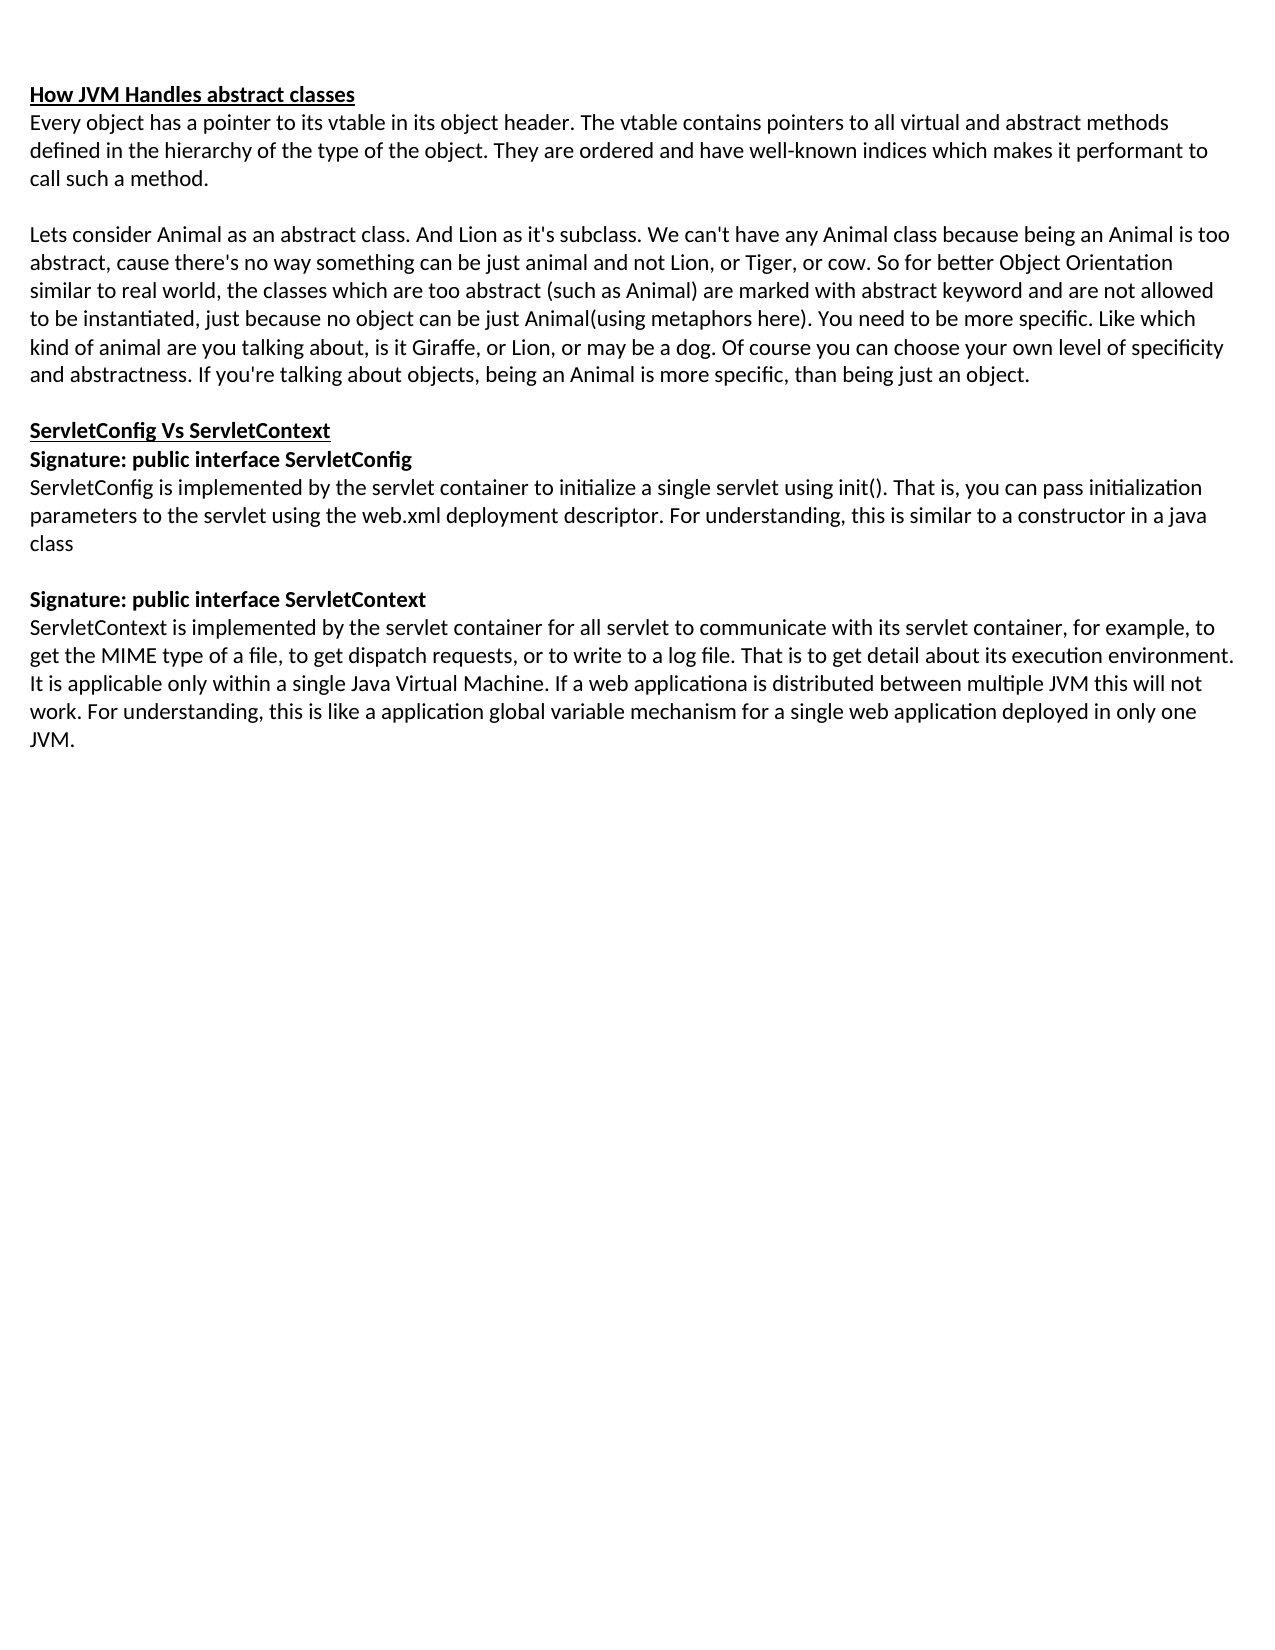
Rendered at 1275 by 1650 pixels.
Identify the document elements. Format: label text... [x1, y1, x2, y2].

text ServletConfig is implemented by the servlet container to initialize a single servlet using init(). That is, you can pass initialization parameters to the servlet using the web.xml deployment descriptor. For understanding, this is similar to a constructor in a java class [29, 473, 1240, 557]
text ServletContext is implemented by the servlet container for all servlet to communicate with its servlet container, for example, to get the MIME type of a file, to get dispatch requests, or to write to a log file. That is to get detail about its execution environment. It is applicable only within a single Java Virtual Machine. If a web applicationa is distributed between multiple JVM this will not work. For understanding, this is like a application global variable mechanism for a single web application deployed in only one JVM. [29, 613, 1240, 753]
text How JVM Handles abstract classes [29, 80, 1240, 108]
text Every object has a pointer to its vtable in its object header. The vtable contains pointers to all virtual and abstract methods defined in the hierarchy of the type of the object. They are ordered and have well-known indices which makes it performant to call such a method. [29, 108, 1240, 192]
text ServletConfig Vs ServletContext [29, 417, 1240, 445]
text Signature: public interface ServletContext [29, 585, 1240, 613]
text Signature: public interface ServletConfig [29, 445, 1240, 473]
text Lets consider Animal as an abstract class. And Lion as it's subclass. We can't have any Animal class because being an Animal is too abstract, cause there's no way something can be just animal and not Lion, or Tiger, or cow. So for better Object Orientation similar to real world, the classes which are too abstract (such as Animal) are marked with abstract keyword and are not allowed to be instantiated, just because no object can be just Animal(using metaphors here). You need to be more specific. Like which kind of animal are you talking about, is it Giraffe, or Lion, or may be a dog. Of course you can choose your own level of specificity and abstractness. If you're talking about objects, being an Animal is more specific, than being just an object. [29, 221, 1240, 389]
